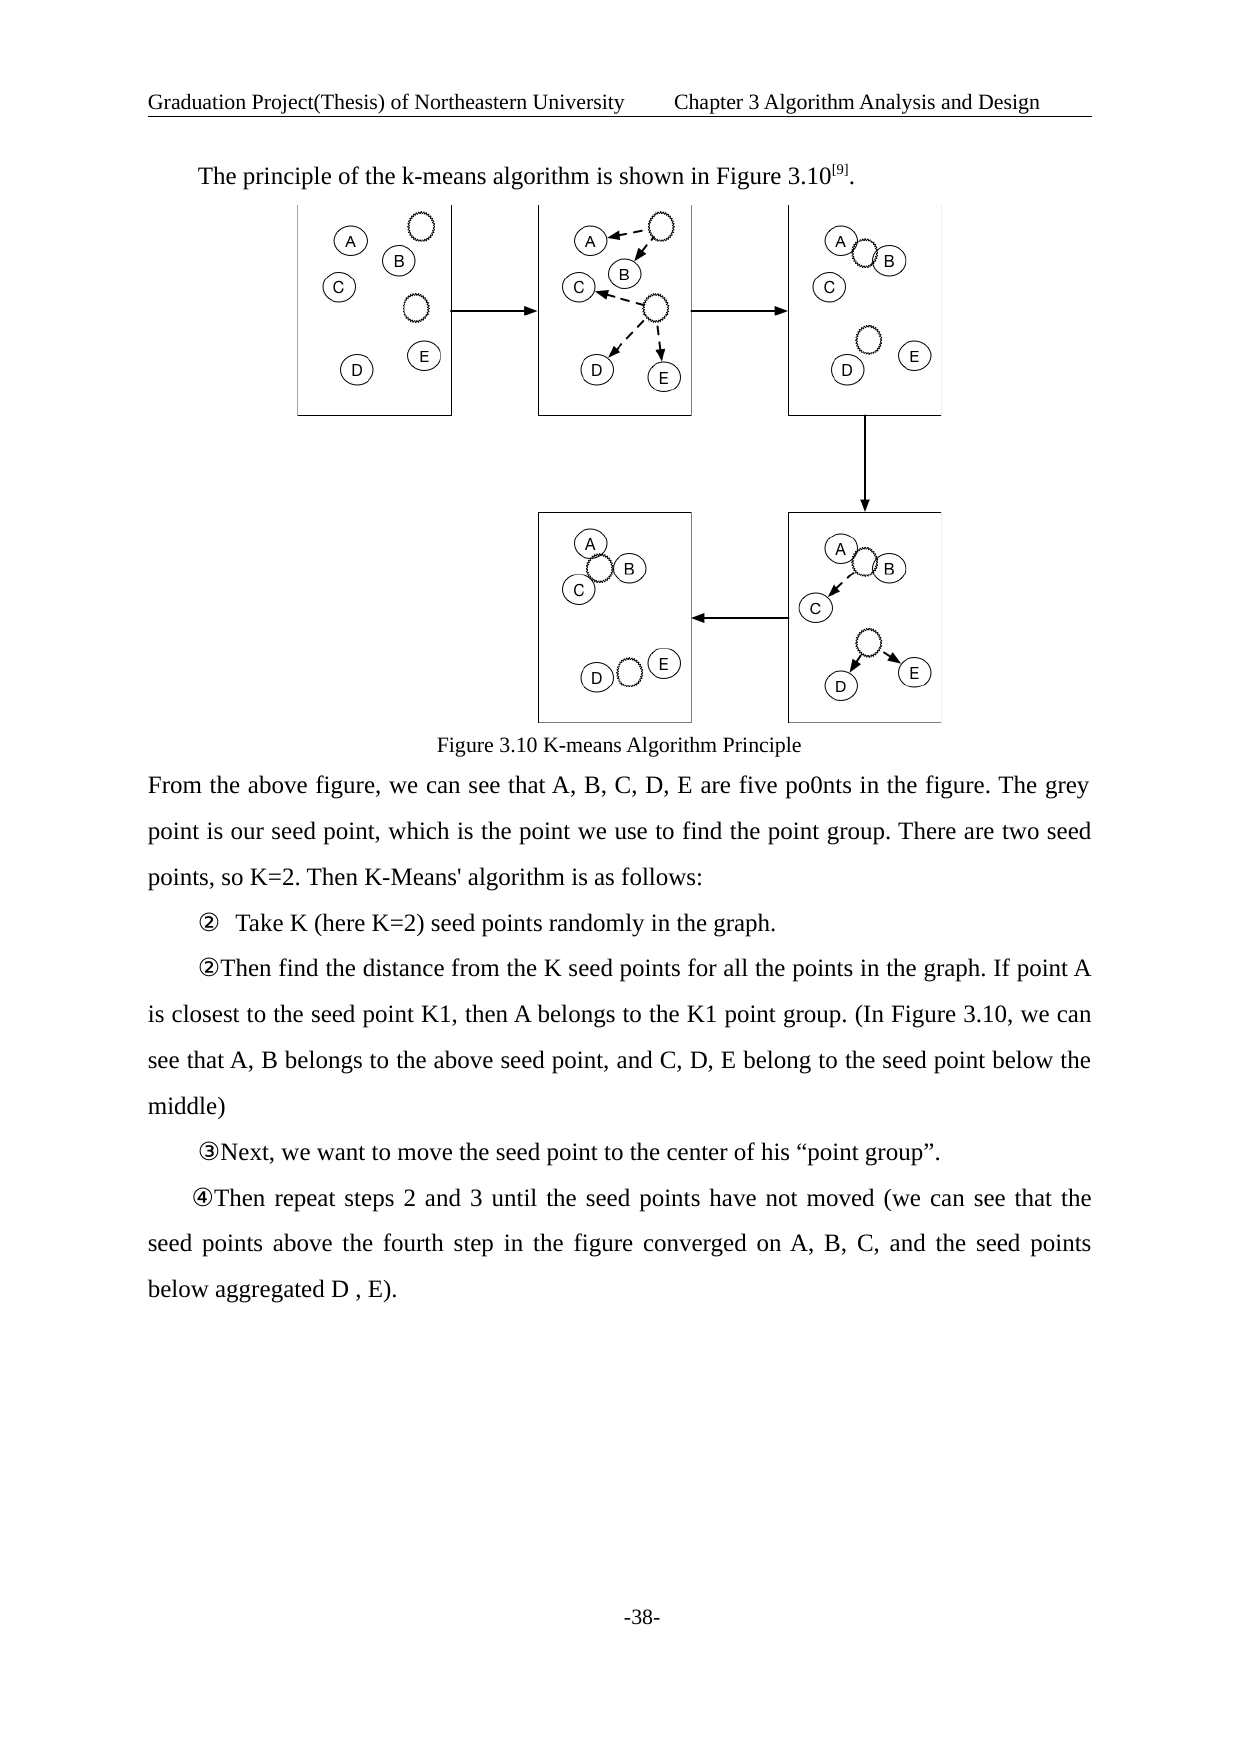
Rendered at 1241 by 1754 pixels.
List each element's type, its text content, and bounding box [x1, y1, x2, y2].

text ④Then repeat steps 2 and 3 until the seed points have not moved (we can see that the seed points above the fourth step in the figure converged on A, B, C, and the seed points below aggregated D , E). [148, 1169, 1092, 1307]
text ③Next, we want to move the seed point to the center of his “point group”. [148, 1123, 1092, 1169]
picture [297, 205, 942, 723]
list Take K (here K=2) seed points randomly in the graph. [198, 894, 1092, 940]
text ②Then find the distance from the K seed points for all the points in the graph. If point A is closest to the seed point K1, then A belongs to the K1 point group. (In Figure 3.10, we can see that A, B belongs to the above seed point, and C, D, E belong to the seed point below the middle) [148, 940, 1092, 1123]
text The principle of the k-means algorithm is shown in Figure 3.10[9]. [148, 148, 1092, 193]
